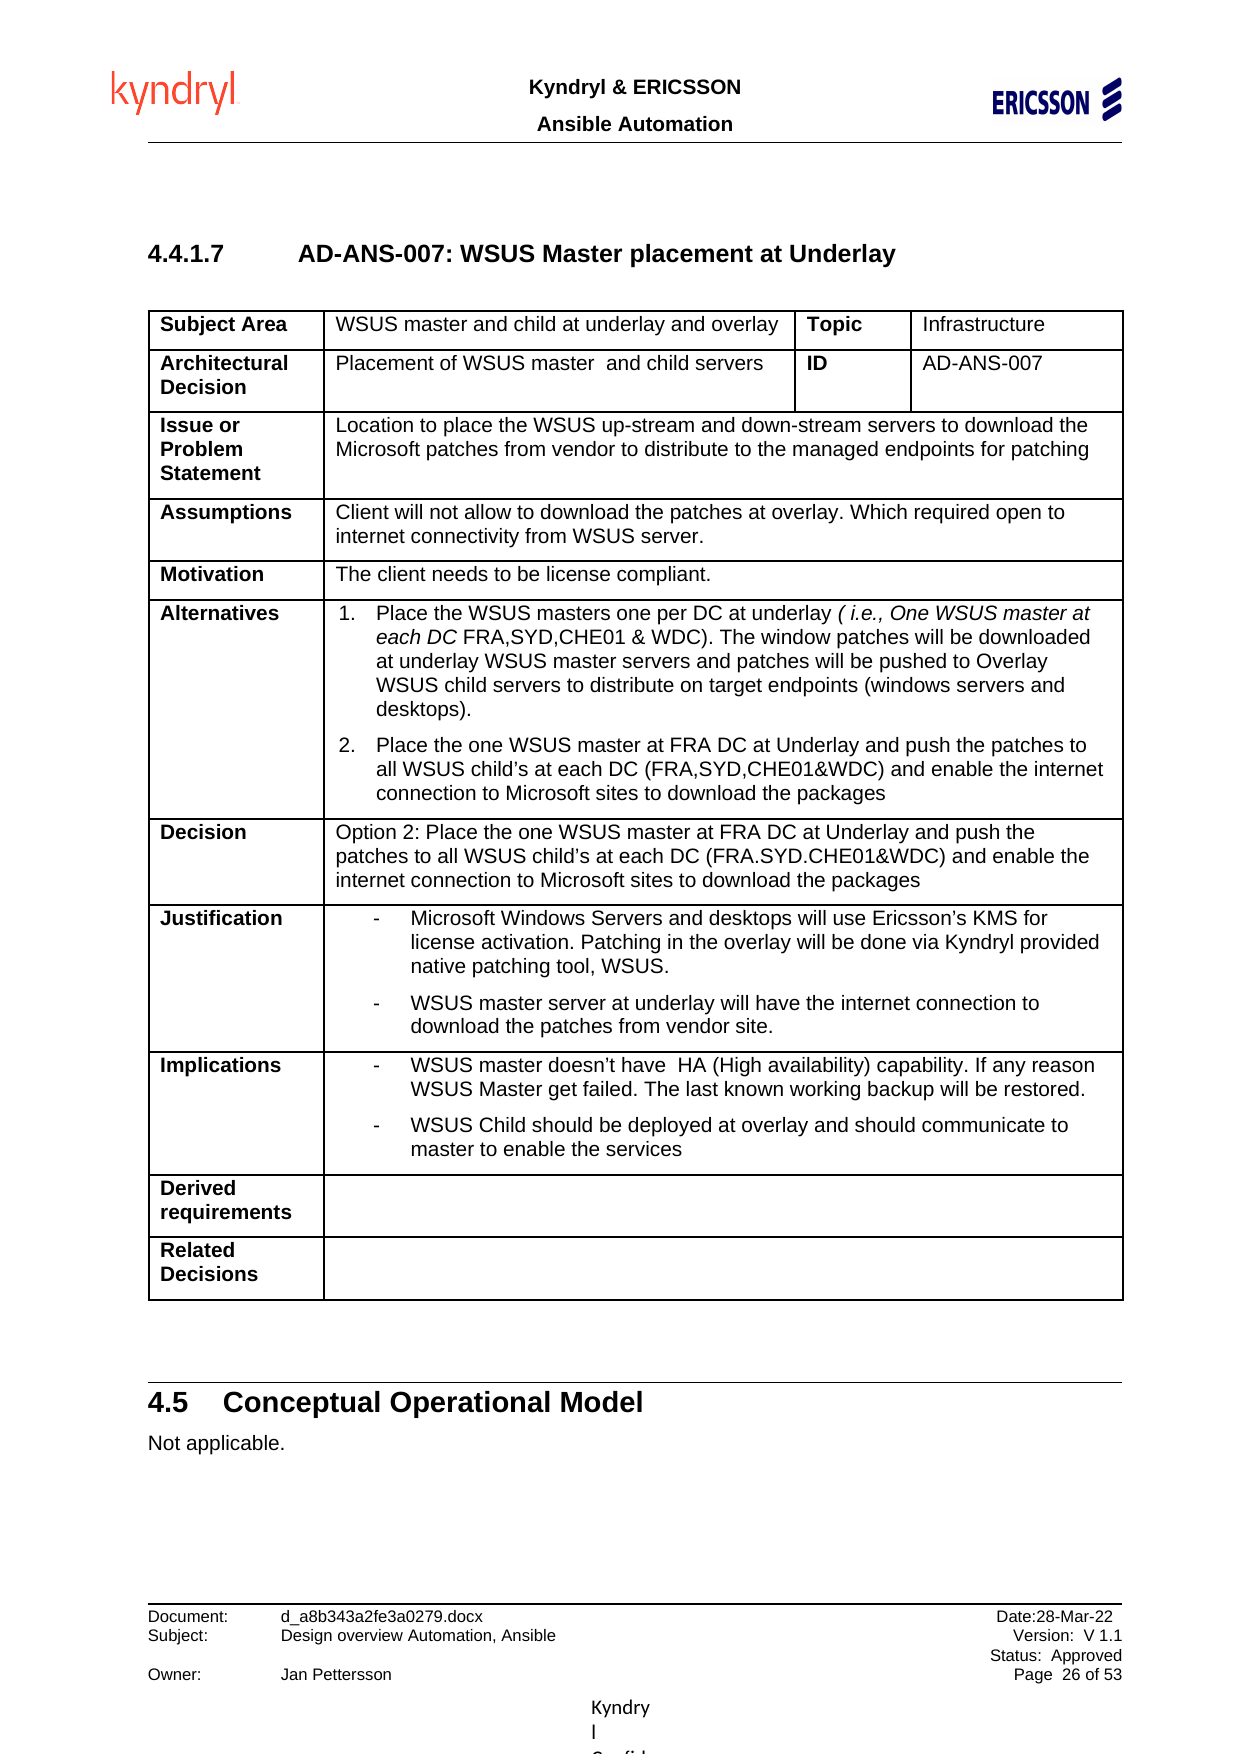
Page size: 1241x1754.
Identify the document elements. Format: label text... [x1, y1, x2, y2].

table_header Infrastructure [912, 312, 1122, 349]
table_cell [325, 1238, 1122, 1299]
table_cell Microsoft Windows Servers and desktops will use Ericsson’s KMS for license activation. Patching in the overlay will be done via Kyndryl provided native patching tool, WSUS. WSUS master server at underlay will have the internet connection to download the patches from vendor site. [325, 906, 1122, 1051]
table_cell Placement of WSUS master and child servers [325, 351, 794, 411]
table_cell Assumptions [150, 500, 323, 560]
table_header Subject Area [150, 312, 323, 349]
table_cell Implications [150, 1053, 323, 1174]
table_cell The client needs to be license compliant. [325, 562, 1122, 599]
subtitle AD-ANS-007: WSUS Master placement at Underlay [148, 239, 1122, 267]
picture [992, 75, 1122, 126]
table_header Topic [796, 312, 910, 349]
subtitle Conceptual Operational Model [148, 1383, 1122, 1419]
table_cell Alternatives [150, 601, 323, 817]
table_cell Motivation [150, 562, 323, 599]
text Not applicable. [148, 1430, 1122, 1454]
table_cell Related Decisions [150, 1238, 323, 1299]
table_header WSUS master and child at underlay and overlay [325, 312, 794, 349]
table_cell Location to place the WSUS up-stream and down-stream servers to download the Microsoft patches from vendor to distribute to the managed endpoints for patching [325, 413, 1122, 498]
table_cell WSUS master doesn’t have HA (High availability) capability. If any reason WSUS Master get failed. The last known working backup will be restored. WSUS Child should be deployed at overlay and should communicate to master to enable the services [325, 1053, 1122, 1174]
picture [111, 71, 240, 115]
table_cell Issue or Problem Statement [150, 413, 323, 498]
table_cell Decision [150, 820, 323, 904]
table_cell Place the WSUS masters one per DC at underlay ( i.e., One WSUS master at each DC FRA,SYD,CHE01 & WDC). The window patches will be downloaded at underlay WSUS master servers and patches will be pushed to Overlay WSUS child servers to distribute on target endpoints (windows servers and desktops). Place the one WSUS master at FRA DC at Underlay and push the patches to all WSUS child’s at each DC (FRA,SYD,CHE01&WDC) and enable the internet connection to Microsoft sites to download the packages [325, 601, 1122, 817]
table_cell AD-ANS-007 [912, 351, 1122, 411]
table_cell Client will not allow to download the patches at overlay. Which required open to internet connectivity from WSUS server. [325, 500, 1122, 560]
table_cell Architectural Decision [150, 351, 323, 411]
table_cell ID [796, 351, 910, 411]
table_cell Option 2: Place the one WSUS master at FRA DC at Underlay and push the patches to all WSUS child’s at each DC (FRA.SYD.CHE01&WDC) and enable the internet connection to Microsoft sites to download the packages [325, 820, 1122, 904]
table_cell Justification [150, 906, 323, 1051]
table_cell Derived requirements [150, 1176, 323, 1236]
table_cell [325, 1176, 1122, 1236]
